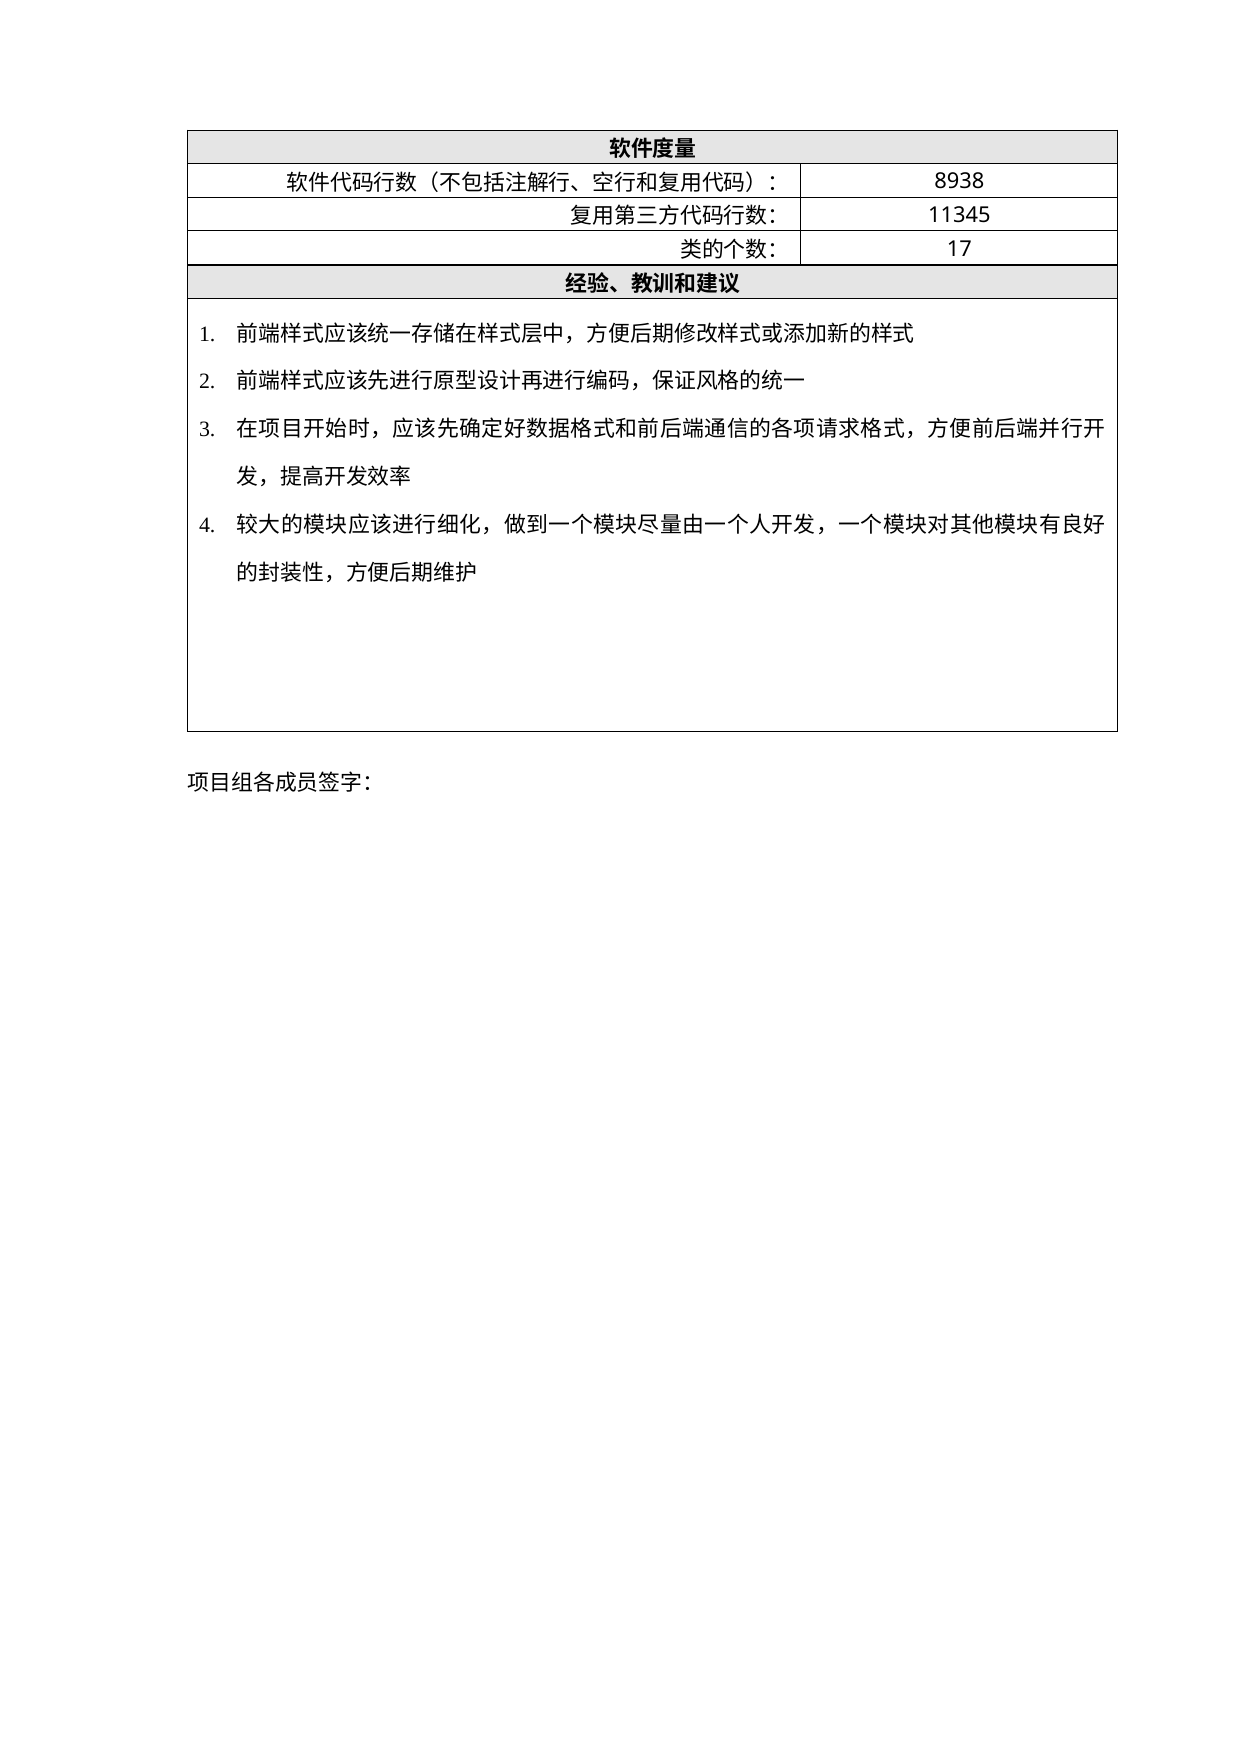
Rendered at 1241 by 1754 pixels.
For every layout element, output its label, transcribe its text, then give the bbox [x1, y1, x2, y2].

text 项目组各成员签字： [187, 764, 1122, 797]
table_cell 17 [801, 231, 1117, 264]
table_cell 软件代码行数（不包括注解行、空行和复用代码）： [188, 164, 800, 197]
table_cell 前端样式应该统一存储在样式层中，方便后期修改样式或添加新的样式 前端样式应该先进行原型设计再进行编码，保证风格的统一 在项目开始时，应该先确定好数据格式和前后端通信的各项请求格式，方便前后端并行开发，提高开发效率 较大的模块应该进行细化，做到一个模块尽量由一个人开发，一个模块对其他模块有良好的封装性，方便后期维护 [188, 299, 1117, 731]
table_header 软件度量 [188, 131, 1117, 163]
table_cell 复用第三方代码行数： [188, 198, 800, 230]
table_cell 8938 [801, 164, 1117, 197]
table_cell 类的个数： [188, 231, 800, 264]
table_cell 11345 [801, 198, 1117, 230]
table_header 经验、教训和建议 [188, 266, 1117, 298]
